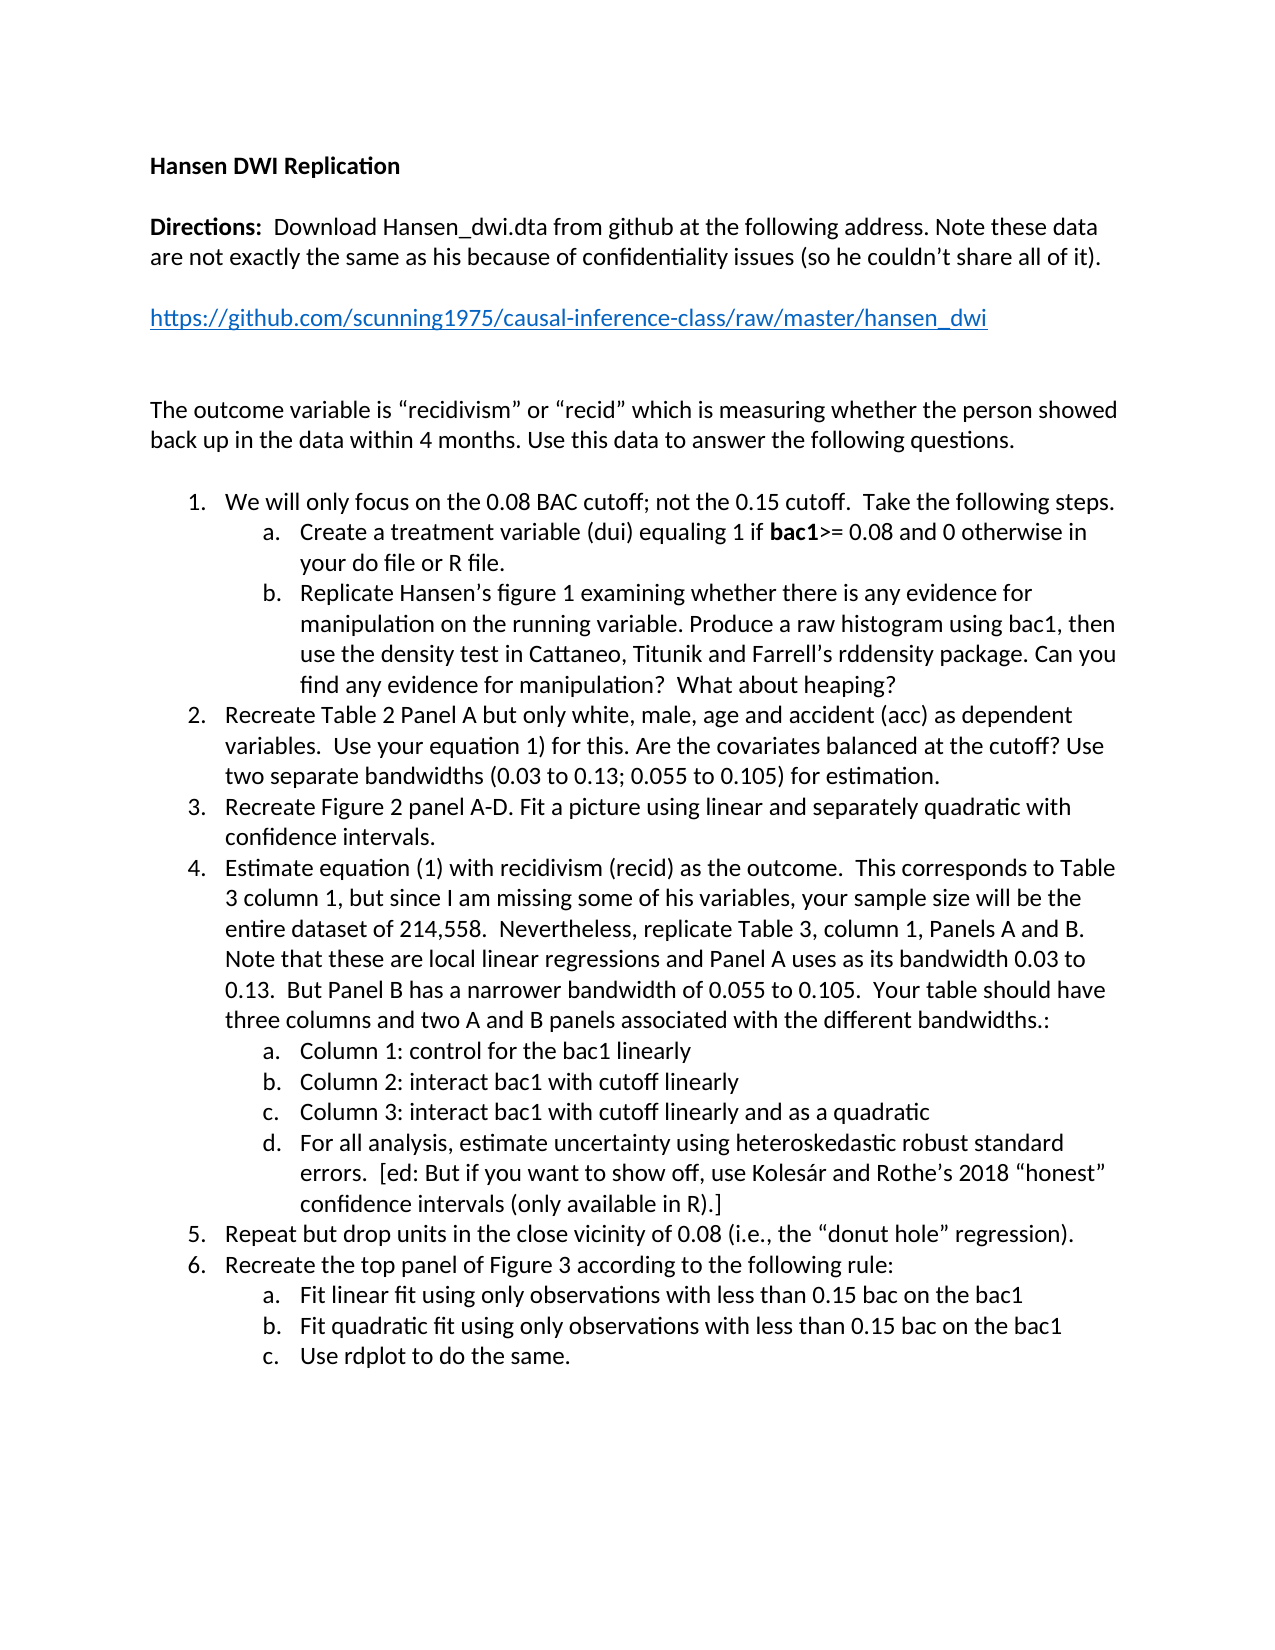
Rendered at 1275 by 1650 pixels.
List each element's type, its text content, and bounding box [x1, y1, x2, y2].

list Column 3: interact bac1 with cutoff linearly and as a quadratic [262, 1096, 1125, 1127]
list We will only focus on the 0.08 BAC cutoff; not the 0.15 cutoff. Take the following steps. [187, 486, 1125, 516]
text https://github.com/scunning1975/causal-inference-class/raw/master/hansen_dwi [150, 303, 1125, 333]
list Use rdplot to do the same. [262, 1340, 1125, 1371]
list Fit linear fit using only observations with less than 0.15 bac on the bac1 [262, 1279, 1125, 1310]
list Column 1: control for the bac1 linearly [262, 1035, 1125, 1066]
list Fit quadratic fit using only observations with less than 0.15 bac on the bac1 [262, 1310, 1125, 1340]
list Recreate Table 2 Panel A but only white, male, age and accident (acc) as dependent variables. Use your equation 1) for this. Are the covariates balanced at the cutoff? Use two separate bandwidths (0.03 to 0.13; 0.055 to 0.105) for estimation. [187, 699, 1125, 791]
text Hansen DWI Replication [150, 150, 1125, 181]
list Repeat but drop units in the close vicinity of 0.08 (i.e., the “donut hole” regression). [187, 1218, 1125, 1249]
list For all analysis, estimate uncertainty using heteroskedastic robust standard errors. [ed: But if you want to show off, use Kolesár and Rothe’s 2018 “honest” confidence intervals (only available in R).] [262, 1127, 1125, 1218]
list Column 2: interact bac1 with cutoff linearly [262, 1066, 1125, 1096]
list Estimate equation (1) with recidivism (recid) as the outcome. This corresponds to Table 3 column 1, but since I am missing some of his variables, your sample size will be the entire dataset of 214,558. Nevertheless, replicate Table 3, column 1, Panels A and B. Note that these are local linear regressions and Panel A uses as its bandwidth 0.03 to 0.13. But Panel B has a narrower bandwidth of 0.055 to 0.105. Your table should have three columns and two A and B panels associated with the different bandwidths.: [187, 852, 1125, 1035]
text The outcome variable is “recidivism” or “recid” which is measuring whether the person showed back up in the data within 4 months. Use this data to answer the following questions. [150, 394, 1125, 455]
list Create a treatment variable (dui) equaling 1 if bac1>= 0.08 and 0 otherwise in your do file or R file. [262, 516, 1125, 577]
text Directions: Download Hansen_dwi.dta from github at the following address. Note these data are not exactly the same as his because of confidentiality issues (so he couldn’t share all of it). [150, 211, 1125, 272]
list Replicate Hansen’s figure 1 examining whether there is any evidence for manipulation on the running variable. Produce a raw histogram using bac1, then use the density test in Cattaneo, Titunik and Farrell’s rddensity package. Can you find any evidence for manipulation? What about heaping? [262, 577, 1125, 699]
list Recreate the top panel of Figure 3 according to the following rule: [187, 1249, 1125, 1279]
list Recreate Figure 2 panel A-D. Fit a picture using linear and separately quadratic with confidence intervals. [187, 791, 1125, 852]
